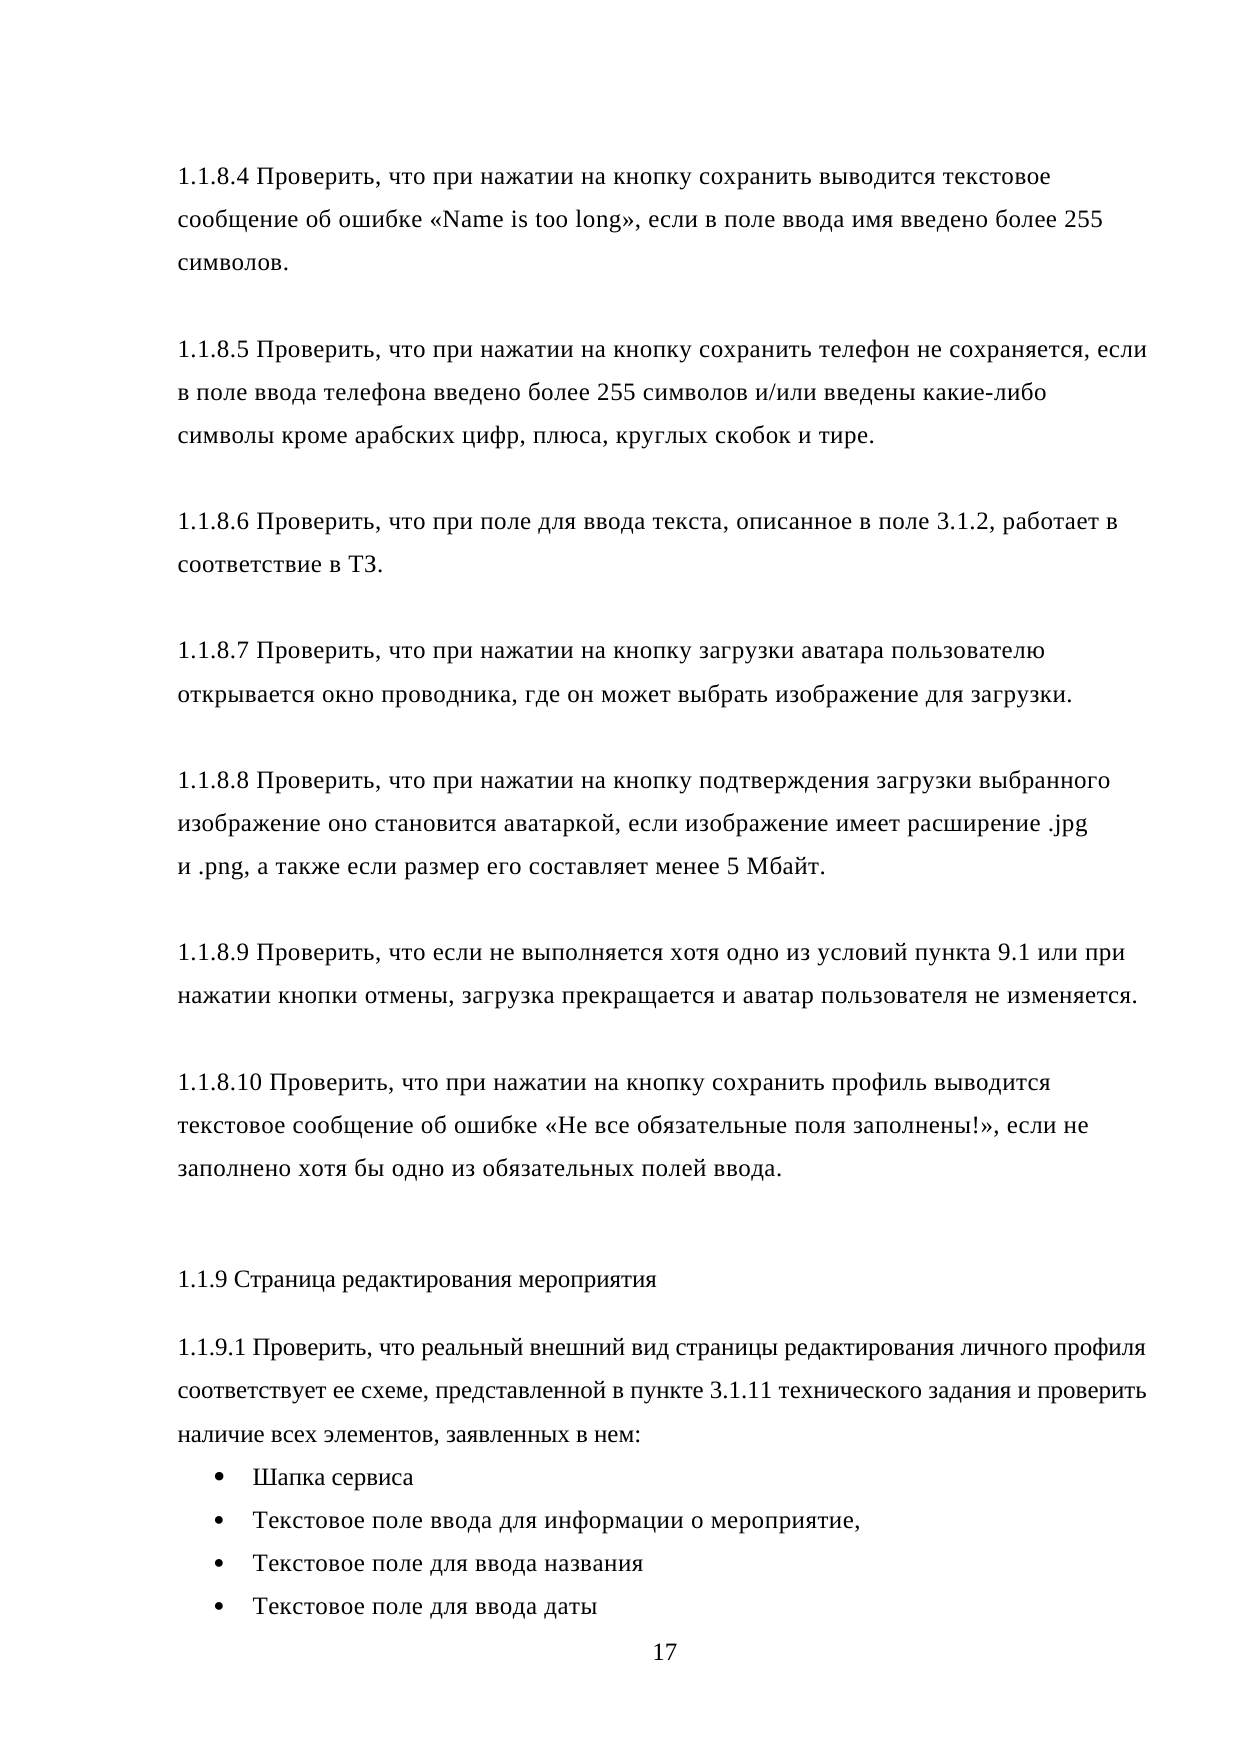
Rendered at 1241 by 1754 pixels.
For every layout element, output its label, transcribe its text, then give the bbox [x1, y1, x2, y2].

text 1.1.8.6 Проверить, что при поле для ввода текста, описанное в поле 3.1.2, работает в соответствие в ТЗ. [177, 506, 1152, 578]
text 1.1.8.8 Проверить, что при нажатии на кнопку подтверждения загрузки выбранного изображение оно становится аватаркой, если изображение имеет расширение .jpg и .png, а также если размер его составляет менее 5 Мбайт. [177, 765, 1152, 880]
list Текстовое поле для ввода даты [215, 1591, 1152, 1620]
text 1.1.8.10 Проверить, что при нажатии на кнопку сохранить профиль выводится текстовое сообщение об ошибке «Не все обязательные поля заполнены!», если не заполнено хотя бы одно из обязательных полей ввода. [177, 1067, 1152, 1182]
list Текстовое поле для ввода названия [215, 1548, 1152, 1577]
text 1.1.8.7 Проверить, что при нажатии на кнопку загрузки аватара пользователю открывается окно проводника, где он может выбрать изображение для загрузки. [177, 636, 1152, 707]
text 1.1.9.1 Проверить, что реальный внешний вид страницы редактирования личного профиля соответствует ее схеме, представленной в пункте 3.1.11 технического задания и проверить наличие всех элементов, заявленных в нем: [177, 1332, 1152, 1447]
list Текстовое поле ввода для информации о мероприятие, [215, 1505, 1152, 1534]
text 1.1.8.4 Проверить, что при нажатии на кнопку сохранить выводится текстовое сообщение об ошибке «Name is too long», если в поле ввода имя введено более 255 символов. [177, 161, 1152, 276]
text 1.1.8.9 Проверить, что если не выполняется хотя одно из условий пункта 9.1 или при нажатии кнопки отмены, загрузка прекращается и аватар пользователя не изменяется. [177, 937, 1152, 1009]
list Шапка сервиса [215, 1462, 1152, 1491]
subtitle Страница редактирования мероприятия [177, 1264, 1152, 1293]
text 1.1.8.5 Проверить, что при нажатии на кнопку сохранить телефон не сохраняется, если в поле ввода телефона введено более 255 символов и/или введены какие-либо символы кроме арабских цифр, плюса, круглых скобок и тире. [177, 334, 1152, 449]
